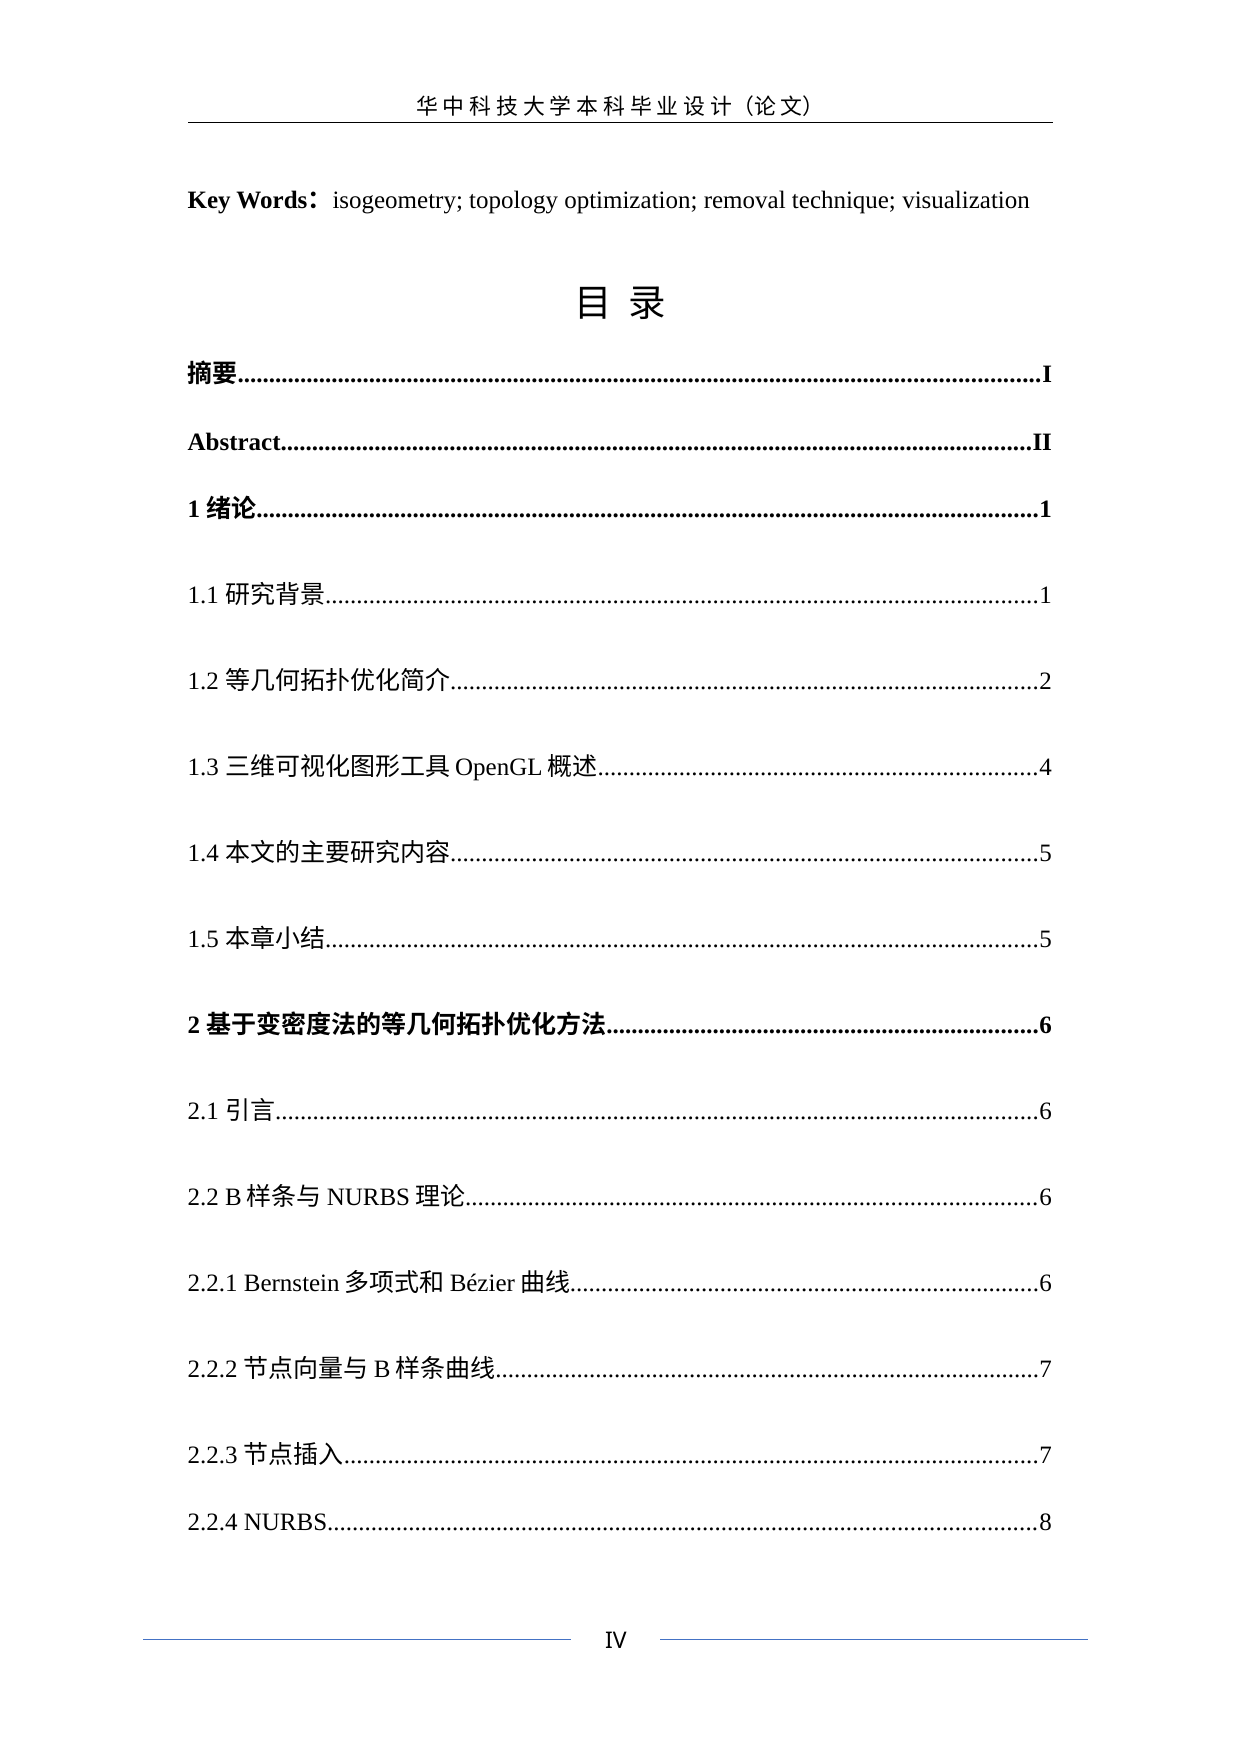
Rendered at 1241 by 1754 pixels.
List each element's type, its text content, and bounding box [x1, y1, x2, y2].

text Key Words：isogeometry; topology optimization; removal technique; visualization [187, 164, 1053, 232]
